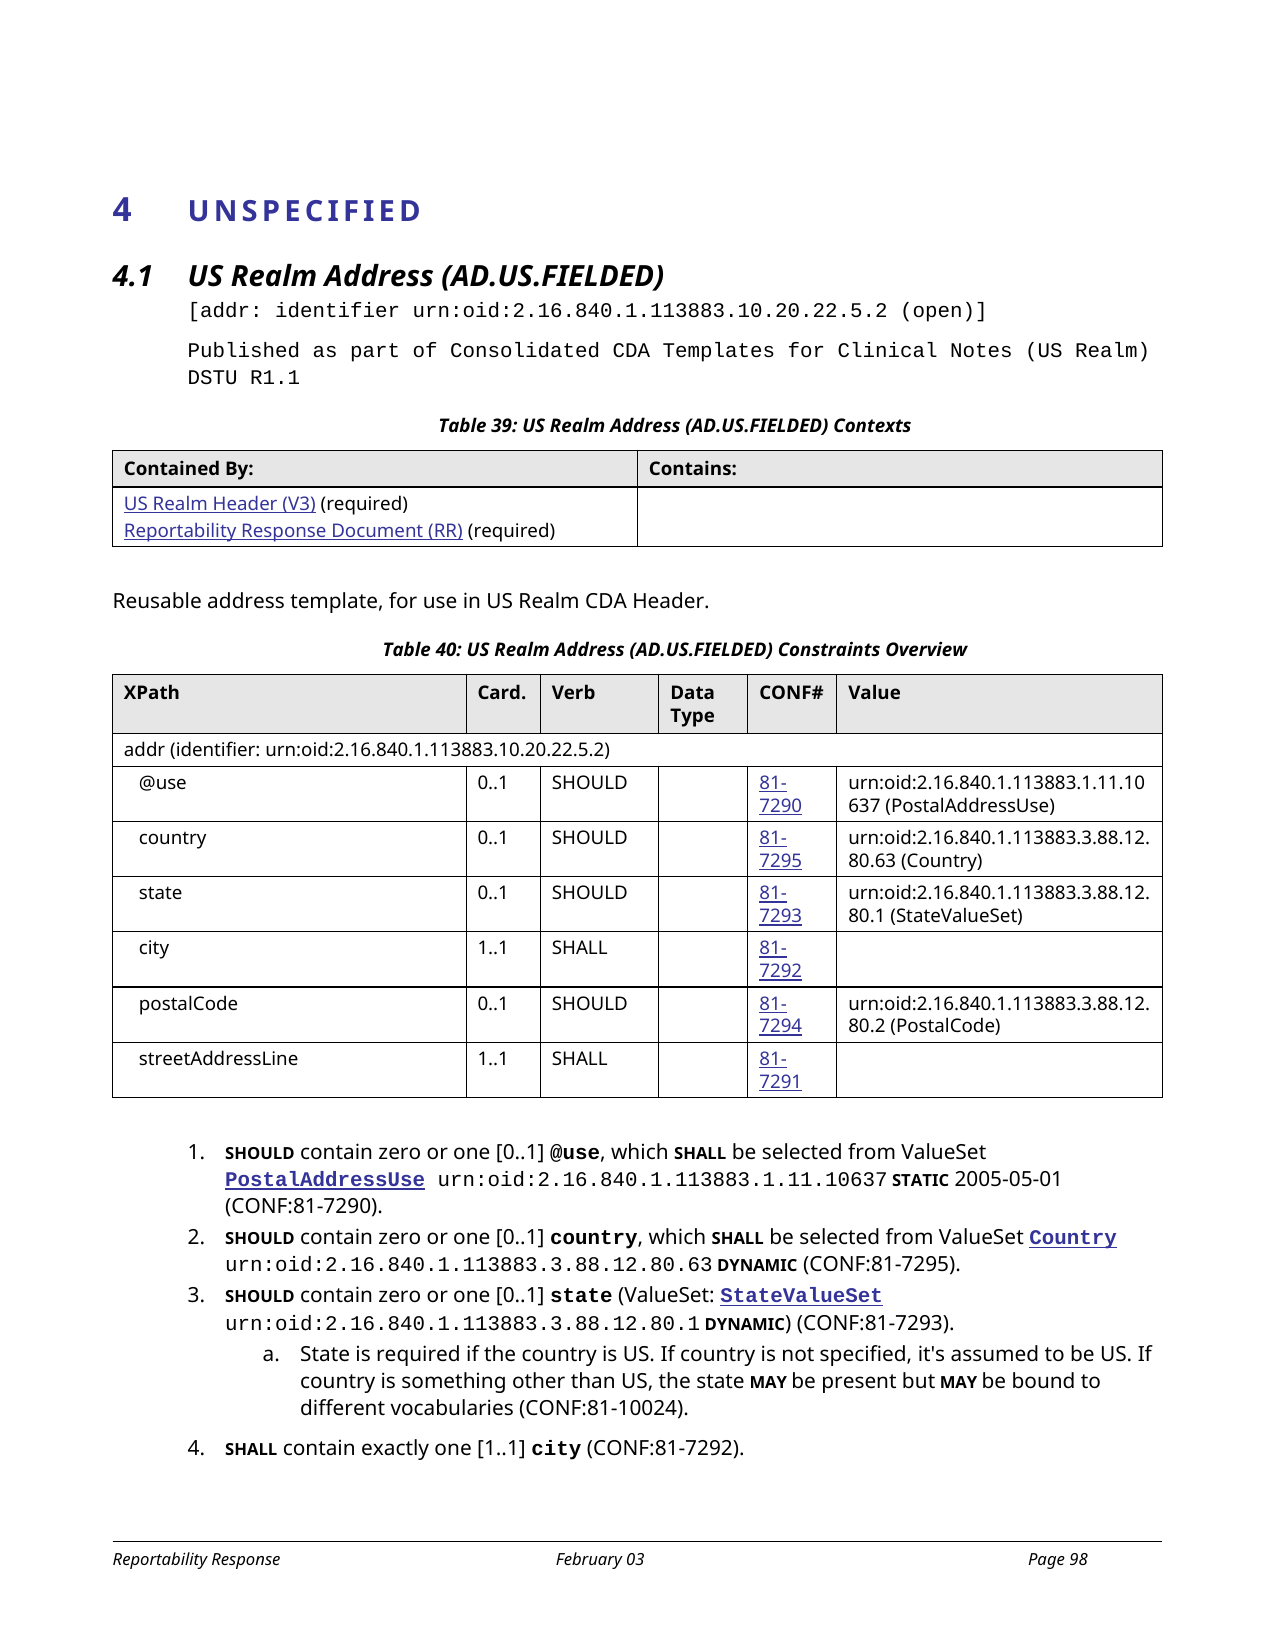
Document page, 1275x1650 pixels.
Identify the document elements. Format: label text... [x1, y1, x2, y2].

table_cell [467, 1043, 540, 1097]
text Reusable address template, for use in US Realm CDA Header. [112, 586, 1162, 613]
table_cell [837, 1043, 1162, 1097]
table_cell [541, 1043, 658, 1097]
list State is required if the country is US. If country is not specified, it's assumed to be US. If country is something other than US, the state MAY be present but MAY be bound to different vocabularies (CONF:81-10024). [262, 1339, 1162, 1421]
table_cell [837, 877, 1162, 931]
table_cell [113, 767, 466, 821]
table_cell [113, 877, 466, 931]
list SHOULD contain zero or one [0..1] @use, which SHALL be selected from ValueSet PostalAddressUse urn:oid:2.16.840.1.113883.1.11.10637 STATIC 2005-05-01 (CONF:81-7290). [187, 1137, 1162, 1219]
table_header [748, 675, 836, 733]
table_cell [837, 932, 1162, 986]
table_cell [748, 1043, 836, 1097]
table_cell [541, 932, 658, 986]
text Table 40: US Realm Address (AD.US.FIELDED) Constraints Overview [187, 634, 1162, 661]
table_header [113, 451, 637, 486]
list SHALL contain exactly one [1..1] city (CONF:81-7292). [187, 1433, 1162, 1460]
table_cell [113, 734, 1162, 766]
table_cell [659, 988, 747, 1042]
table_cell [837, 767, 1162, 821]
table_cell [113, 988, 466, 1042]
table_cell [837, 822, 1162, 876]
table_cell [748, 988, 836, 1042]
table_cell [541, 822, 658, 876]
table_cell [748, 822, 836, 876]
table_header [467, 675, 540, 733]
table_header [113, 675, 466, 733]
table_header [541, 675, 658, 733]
text [addr: identifier urn:oid:2.16.840.1.113883.10.20.22.5.2 (open)] [187, 296, 1162, 323]
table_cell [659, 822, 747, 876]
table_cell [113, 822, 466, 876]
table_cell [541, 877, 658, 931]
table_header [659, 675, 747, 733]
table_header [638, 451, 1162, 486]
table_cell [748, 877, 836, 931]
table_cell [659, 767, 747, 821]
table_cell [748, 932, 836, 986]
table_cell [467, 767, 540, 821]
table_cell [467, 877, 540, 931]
subtitle US Realm Address (AD.US.FIELDED) [112, 264, 1162, 292]
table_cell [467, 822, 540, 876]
text Published as part of Consolidated CDA Templates for Clinical Notes (US Realm) DSTU R1.1 [187, 335, 1162, 389]
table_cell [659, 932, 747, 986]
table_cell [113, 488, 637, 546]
subtitle unspecified [112, 200, 1162, 227]
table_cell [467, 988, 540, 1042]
list SHOULD contain zero or one [0..1] country, which SHALL be selected from ValueSet Country urn:oid:2.16.840.1.113883.3.88.12.80.63 DYNAMIC (CONF:81-7295). [187, 1223, 1162, 1277]
text Table 39: US Realm Address (AD.US.FIELDED) Contexts [187, 410, 1162, 437]
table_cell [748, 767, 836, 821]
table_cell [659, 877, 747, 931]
list SHOULD contain zero or one [0..1] state (ValueSet: StateValueSet urn:oid:2.16.840.1.113883.3.88.12.80.1 DYNAMIC) (CONF:81-7293). [187, 1281, 1162, 1335]
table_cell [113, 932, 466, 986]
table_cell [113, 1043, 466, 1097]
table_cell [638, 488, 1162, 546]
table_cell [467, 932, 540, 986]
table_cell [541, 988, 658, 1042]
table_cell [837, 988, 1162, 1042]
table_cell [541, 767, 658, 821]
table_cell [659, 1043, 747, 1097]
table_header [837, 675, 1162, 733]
